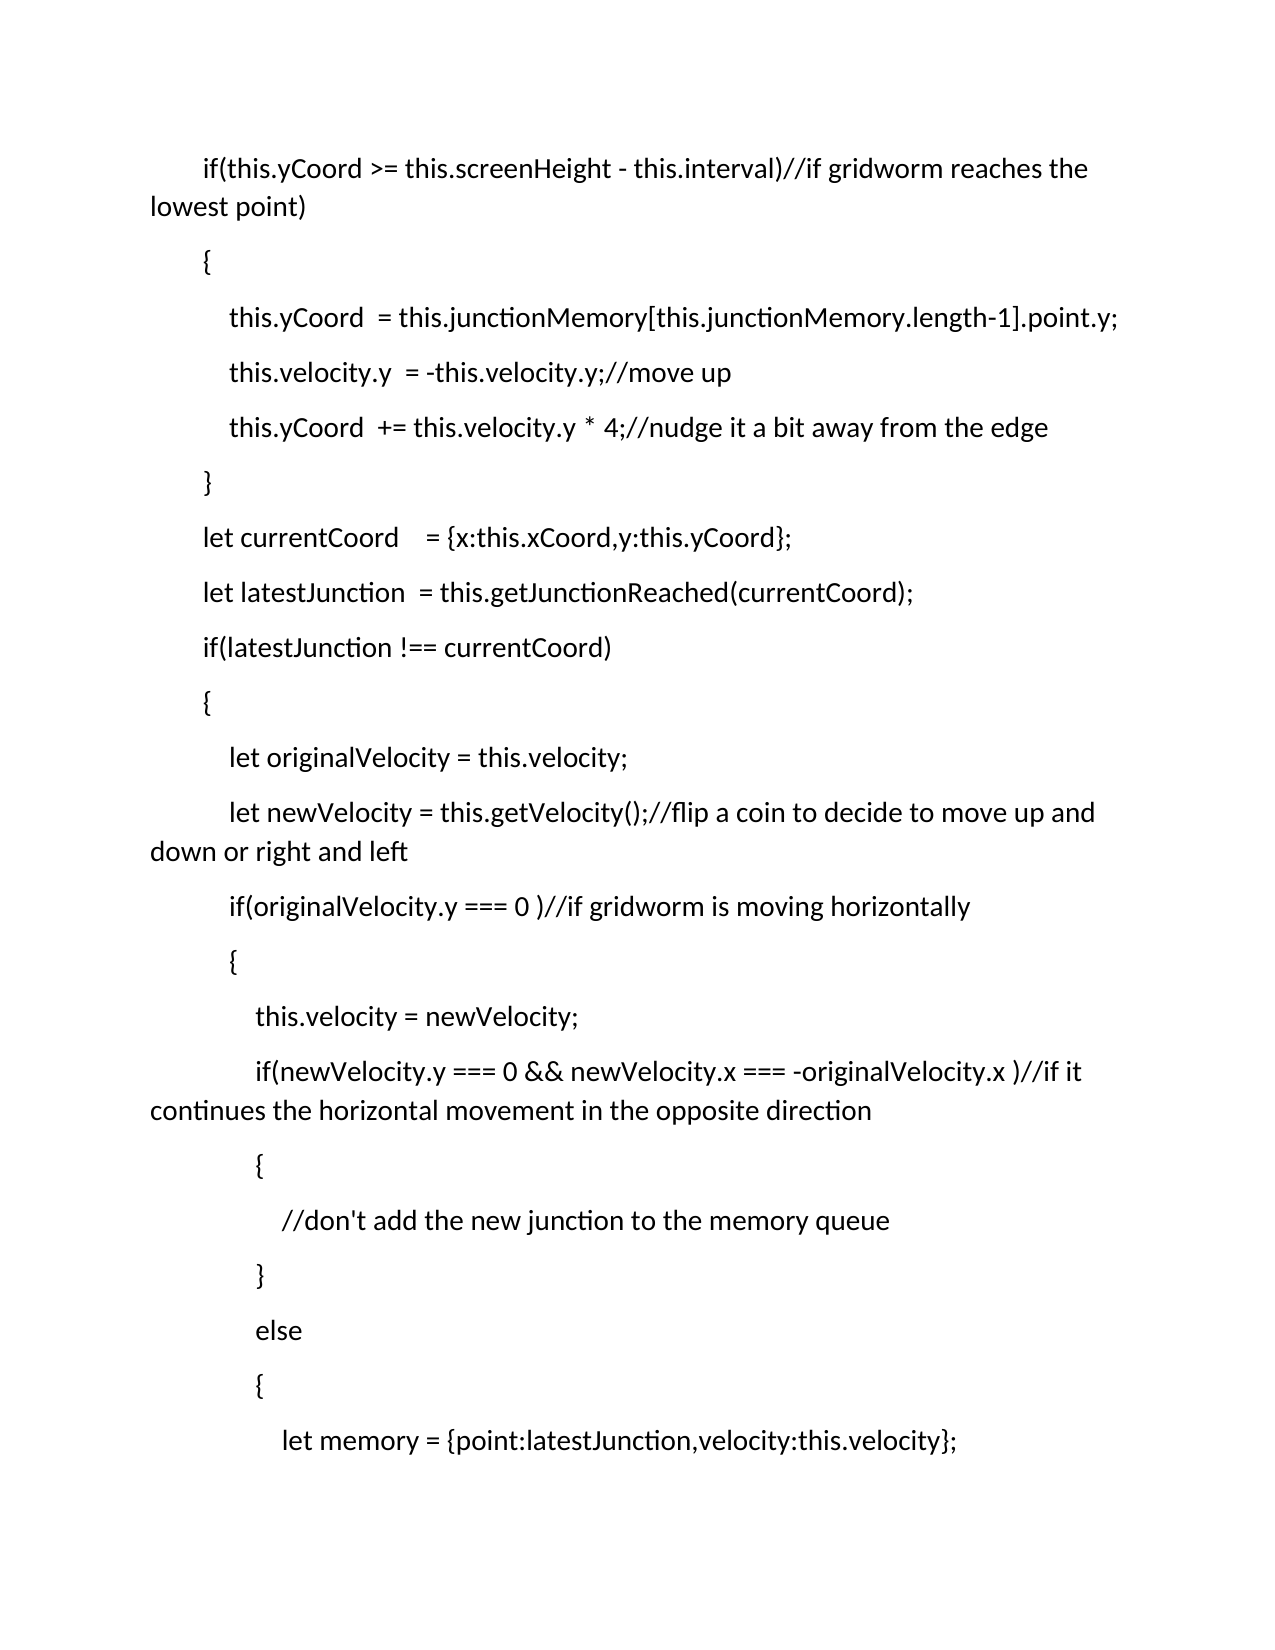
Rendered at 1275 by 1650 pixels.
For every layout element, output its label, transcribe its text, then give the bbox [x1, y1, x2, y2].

text let newVelocity = this.getVelocity();//flip a coin to decide to move up and down or right and left [150, 794, 1125, 869]
text this.velocity.y = -this.velocity.y;//move up [150, 354, 1125, 389]
text { [150, 1147, 1125, 1183]
text //don't add the new junction to the memory queue [150, 1202, 1125, 1238]
text this.velocity = newVelocity; [150, 998, 1125, 1034]
text if(originalVelocity.y === 0 )//if gridworm is moving horizontally [150, 888, 1125, 924]
text this.yCoord = this.junctionMemory[this.junctionMemory.length-1].point.y; [150, 299, 1125, 334]
text this.yCoord += this.velocity.y * 4;//nudge it a bit away from the edge [150, 409, 1125, 444]
text { [150, 684, 1125, 720]
text let originalVelocity = this.velocity; [150, 739, 1125, 775]
text { [150, 1367, 1125, 1403]
text if(latestJunction !== currentCoord) [150, 629, 1125, 665]
text { [150, 243, 1125, 279]
text let latestJunction = this.getJunctionReached(currentCoord); [150, 574, 1125, 610]
text if(newVelocity.y === 0 && newVelocity.x === -originalVelocity.x )//if it continues the horizontal movement in the opposite direction [150, 1053, 1125, 1127]
text } [150, 1257, 1125, 1293]
text else [150, 1312, 1125, 1348]
text } [150, 464, 1125, 499]
text let currentCoord = {x:this.xCoord,y:this.yCoord}; [150, 519, 1125, 555]
text if(this.yCoord >= this.screenHeight - this.interval)//if gridworm reaches the lowest point) [150, 150, 1125, 224]
text let memory = {point:latestJunction,velocity:this.velocity}; [150, 1422, 1125, 1458]
text { [150, 943, 1125, 979]
